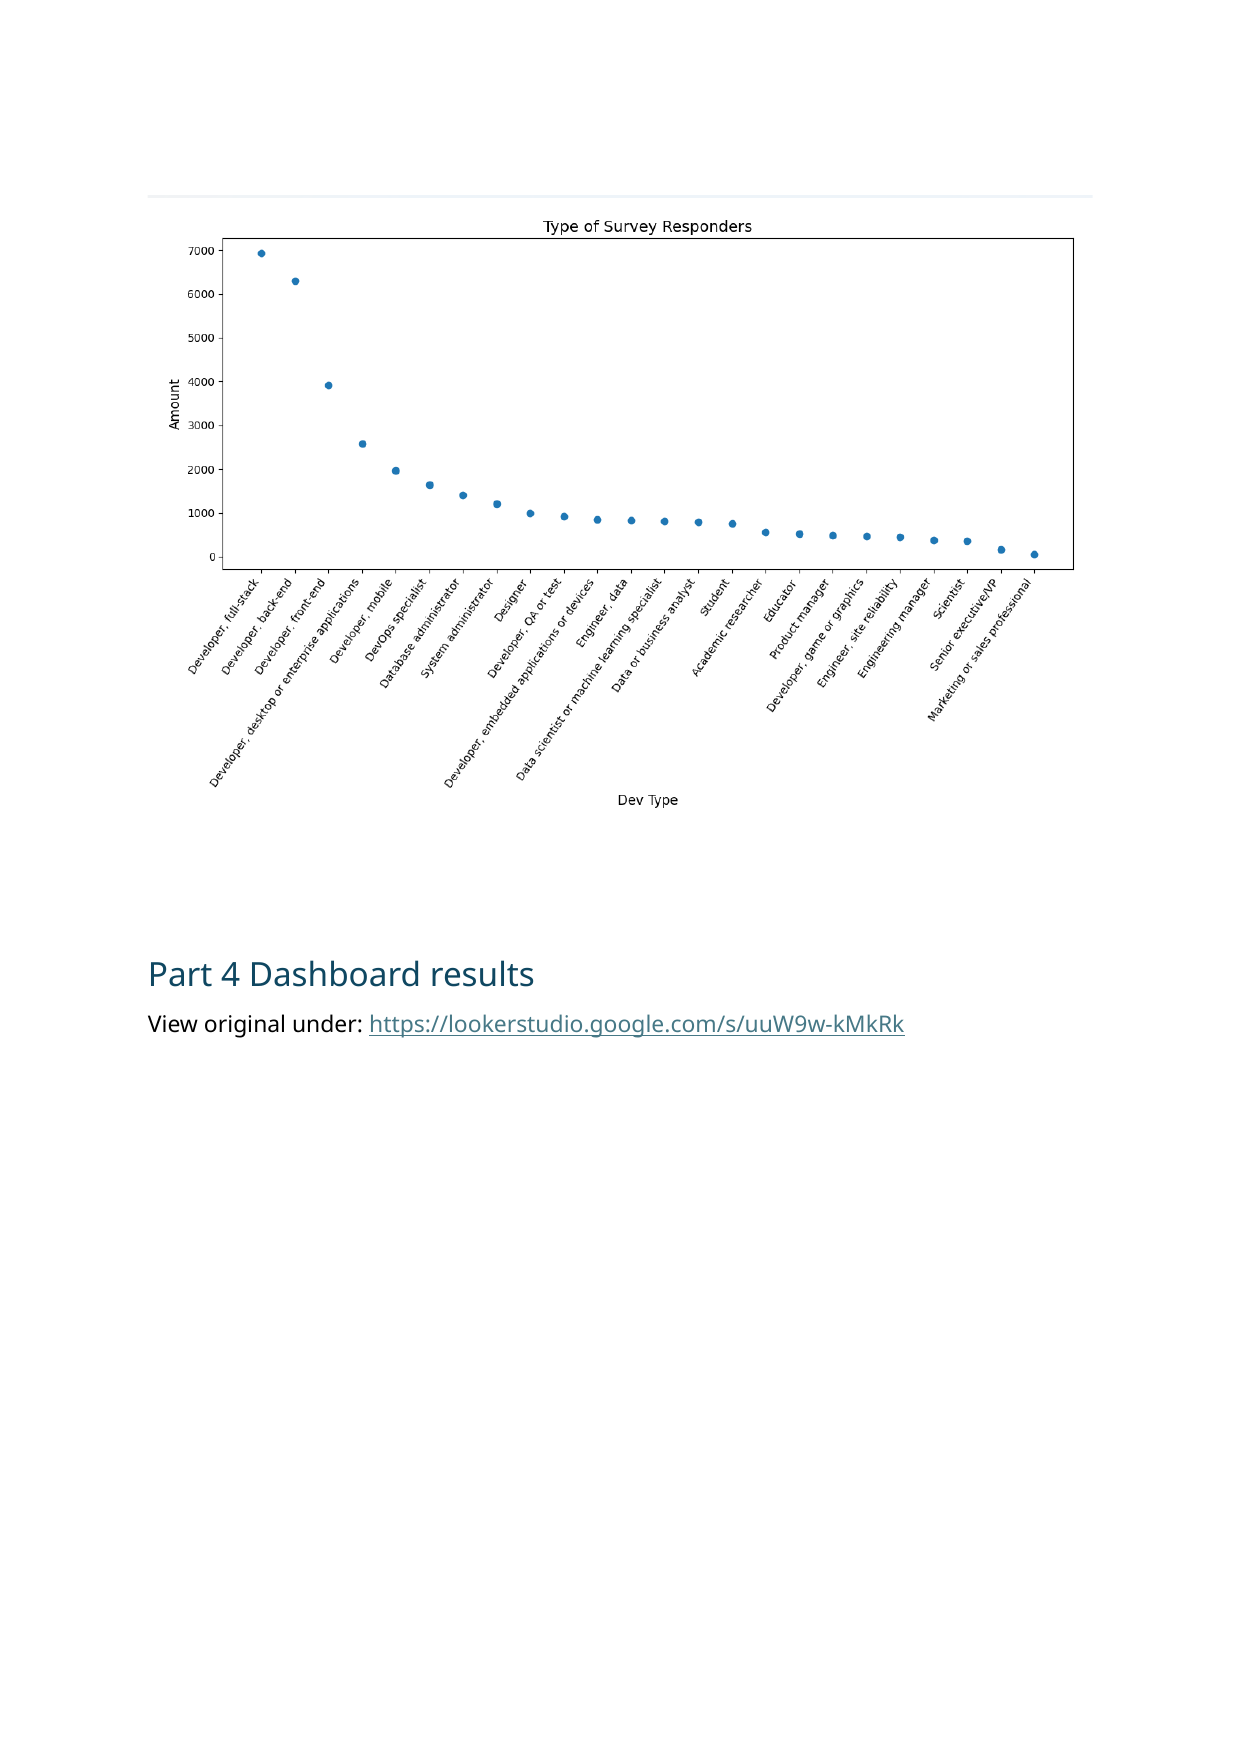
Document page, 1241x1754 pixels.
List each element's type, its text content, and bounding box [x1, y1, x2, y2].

subtitle Part 4 Dashboard results [148, 951, 1093, 996]
text View original under: https://lookerstudio.google.com/s/uuW9w-kMkRk [148, 1008, 1093, 1039]
picture [147, 195, 1093, 829]
